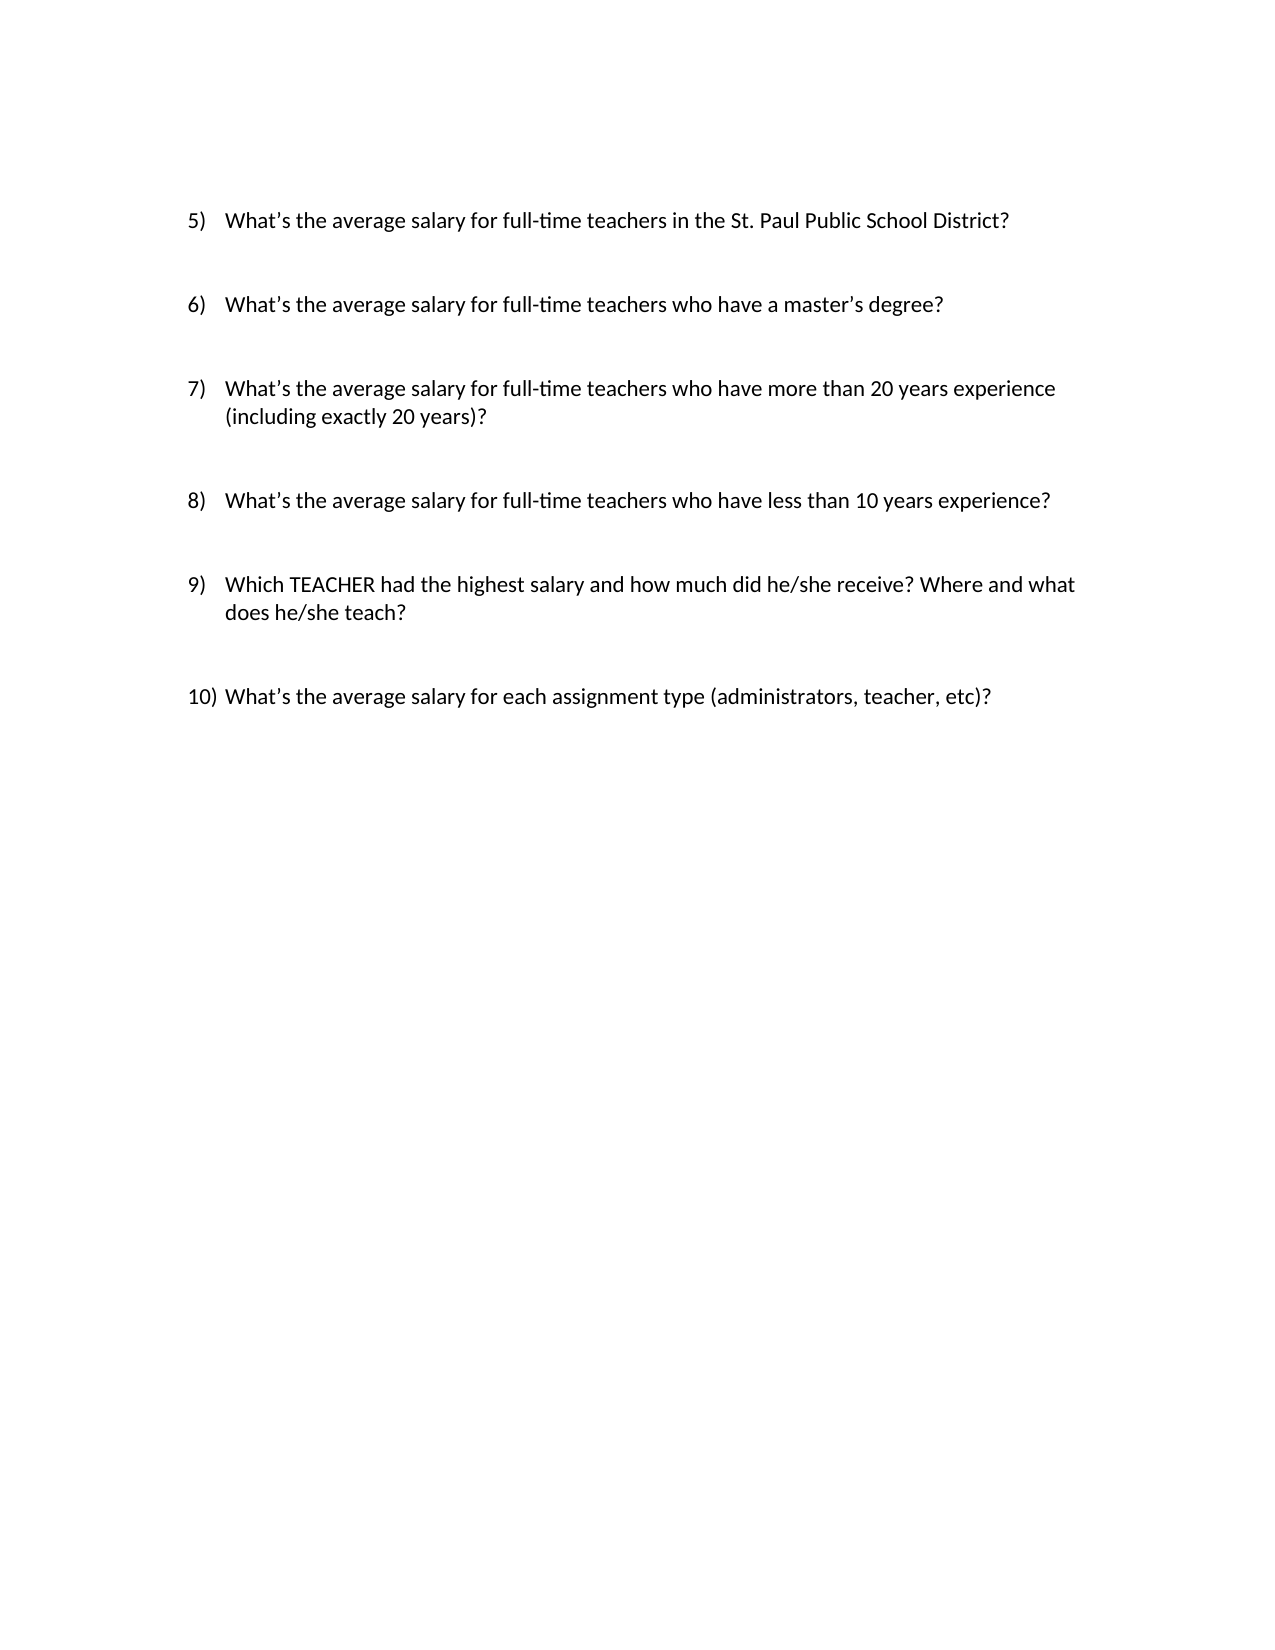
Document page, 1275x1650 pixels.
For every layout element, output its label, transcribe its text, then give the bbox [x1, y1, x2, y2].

list What’s the average salary for each assignment type (administrators, teacher, etc)? [187, 682, 1125, 710]
list What’s the average salary for full-time teachers in the ? [187, 206, 1125, 234]
list What’s the average salary for full-time teachers who have more than 20 years experience (including exactly 20 years)? [187, 374, 1125, 430]
list What’s the average salary for full-time teachers who have less than 10 years experience? [187, 486, 1125, 514]
list Which TEACHER had the highest salary and how much did he/she receive? Where and what does he/she teach? [187, 570, 1125, 626]
list What’s the average salary for full-time teachers who have a master’s degree? [187, 290, 1125, 318]
